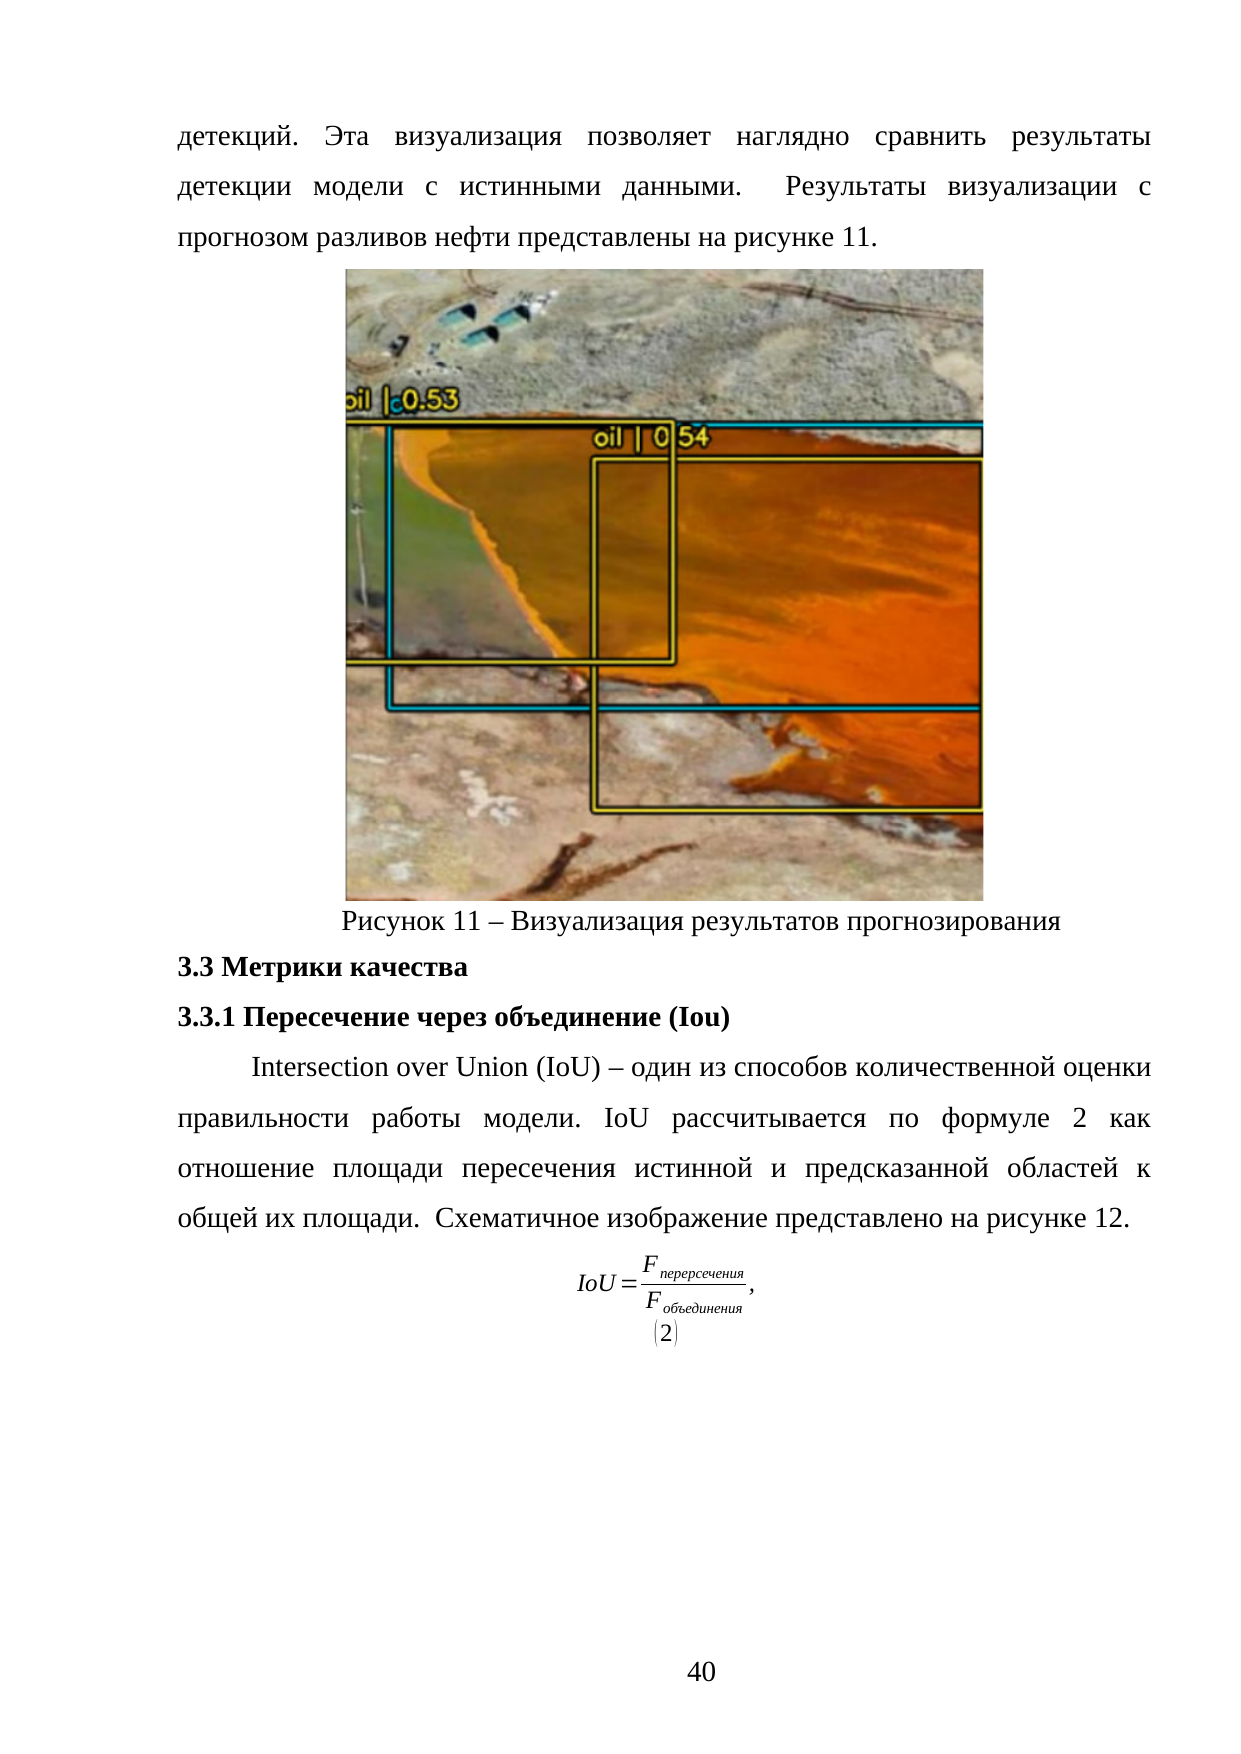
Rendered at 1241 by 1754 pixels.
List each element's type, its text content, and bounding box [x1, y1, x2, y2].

picture [345, 269, 984, 901]
text 3.3.1 Пересечение через объединение (Iou) [177, 999, 1152, 1033]
subtitle 3.3 Метрики качества [177, 949, 1152, 982]
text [177, 118, 1152, 252]
text Intersection over Union (IoU) – один из способов количественной оценки правильности работы модели. IoU рассчитывается по формуле 2 как отношение площади пересечения истинной и предсказанной областей к общей их площади. Схематичное изображение представлено на рисунке 12. [177, 1049, 1152, 1234]
text Рисунок 11 – Визуализация результатов прогнозирования [177, 903, 1152, 936]
